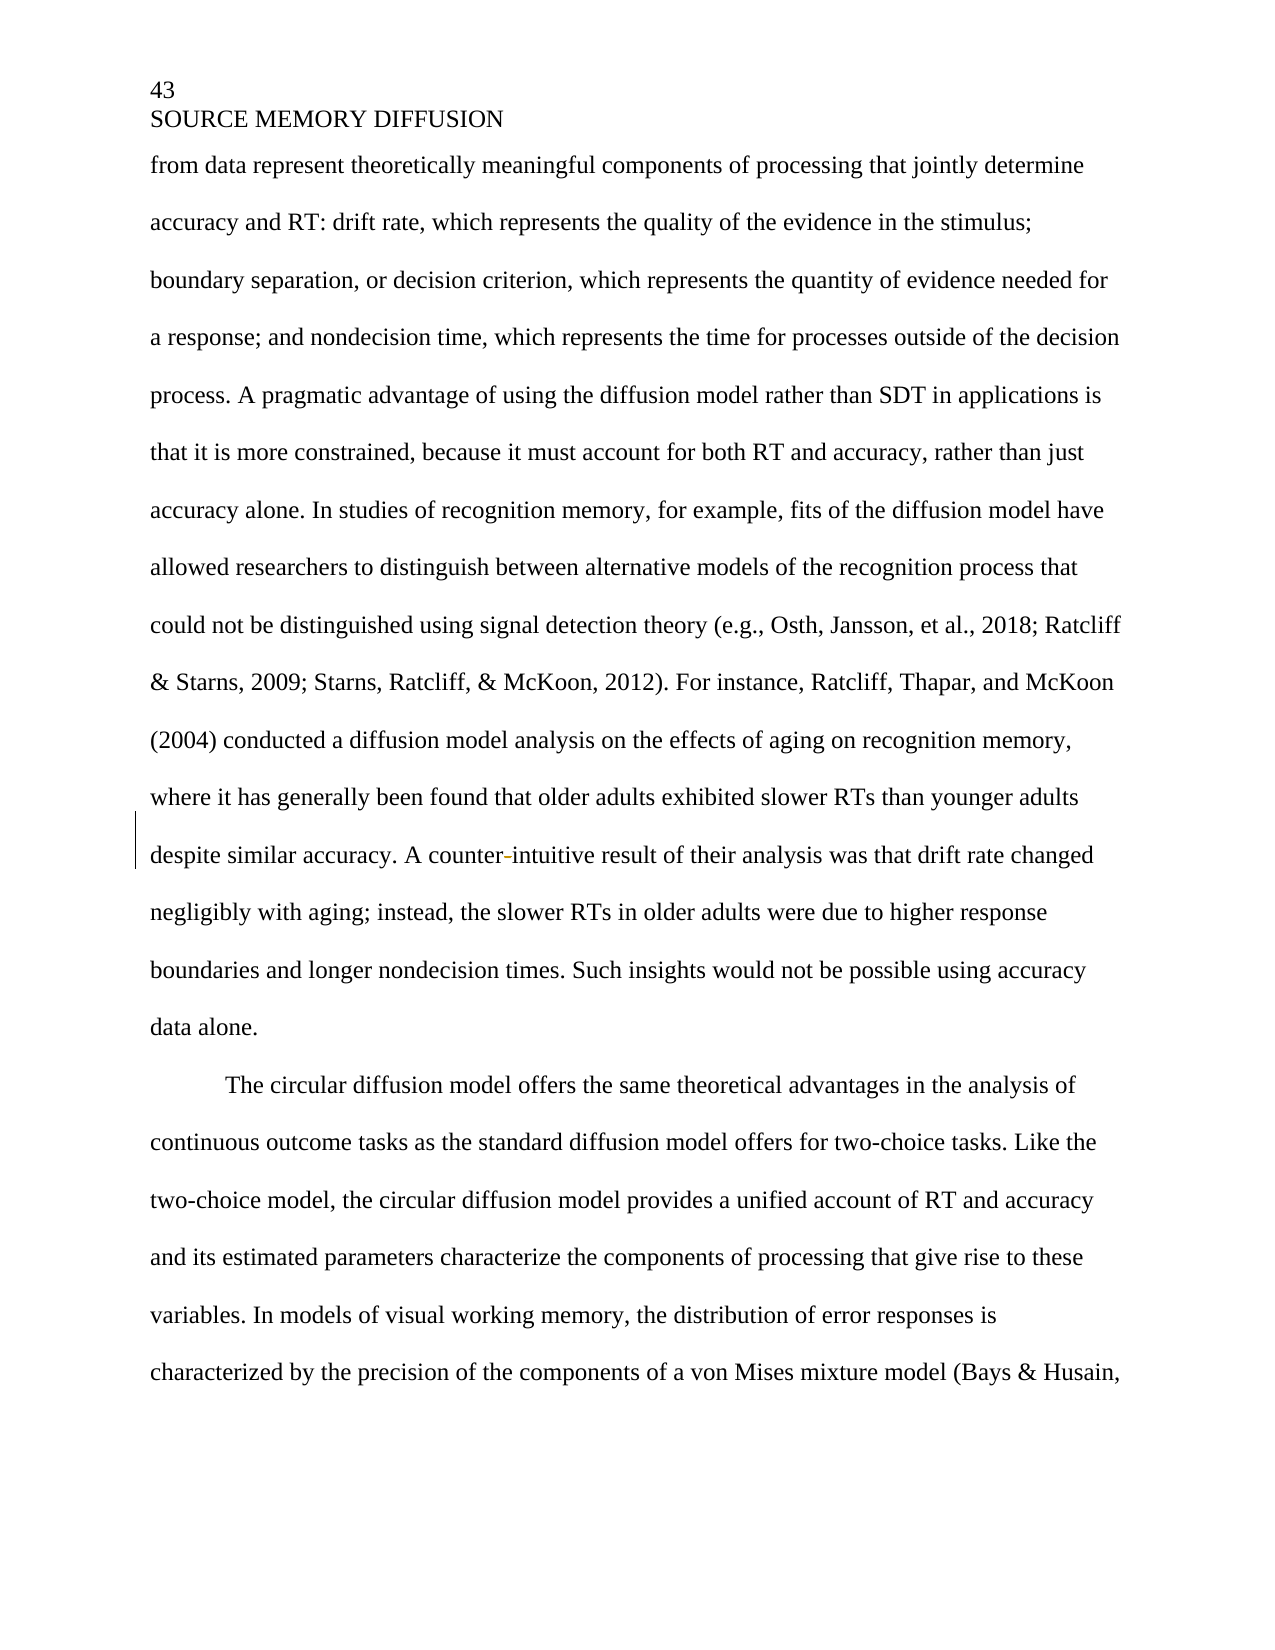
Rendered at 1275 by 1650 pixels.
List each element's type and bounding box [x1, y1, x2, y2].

text [150, 150, 1125, 1041]
text [150, 1070, 1125, 1386]
